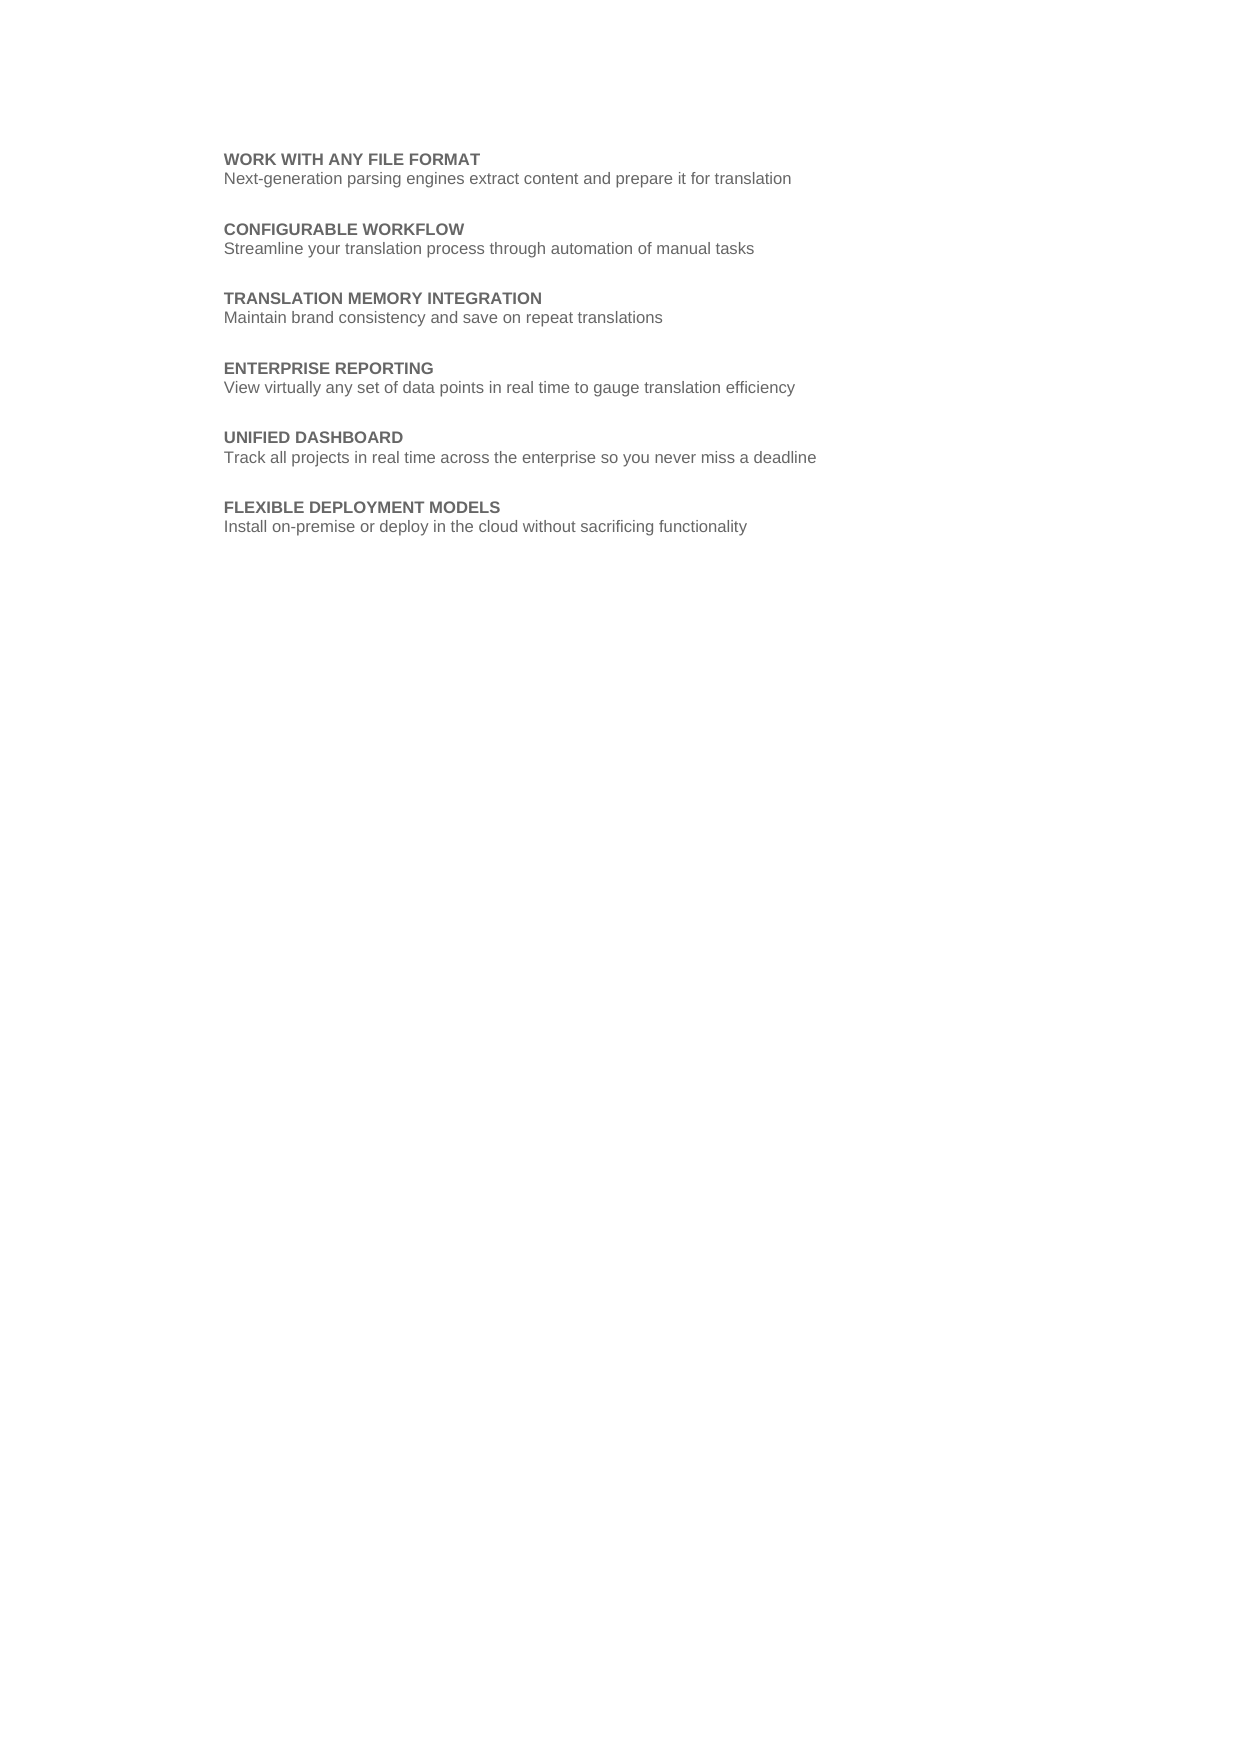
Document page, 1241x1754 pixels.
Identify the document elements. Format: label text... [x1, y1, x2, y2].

text ENTERPRISE REPORTING View virtually any set of data points in real time to gauge translation efficiency [224, 359, 1090, 397]
text WORK WITH ANY FILE FORMAT Next-generation parsing engines extract content and prepare it for translation [224, 150, 1090, 188]
text FLEXIBLE DEPLOYMENT MODELS Install on-premise or deploy in the cloud without sacrificing functionality [224, 498, 1090, 536]
text CONFIGURABLE WORKFLOW Streamline your translation process through automation of manual tasks [224, 219, 1090, 258]
text UNIFIED DASHBOARD Track all projects in real time across the enterprise so you never miss a deadline [224, 428, 1090, 467]
text TRANSLATION MEMORY INTEGRATION Maintain brand consistency and save on repeat translations [224, 289, 1090, 327]
